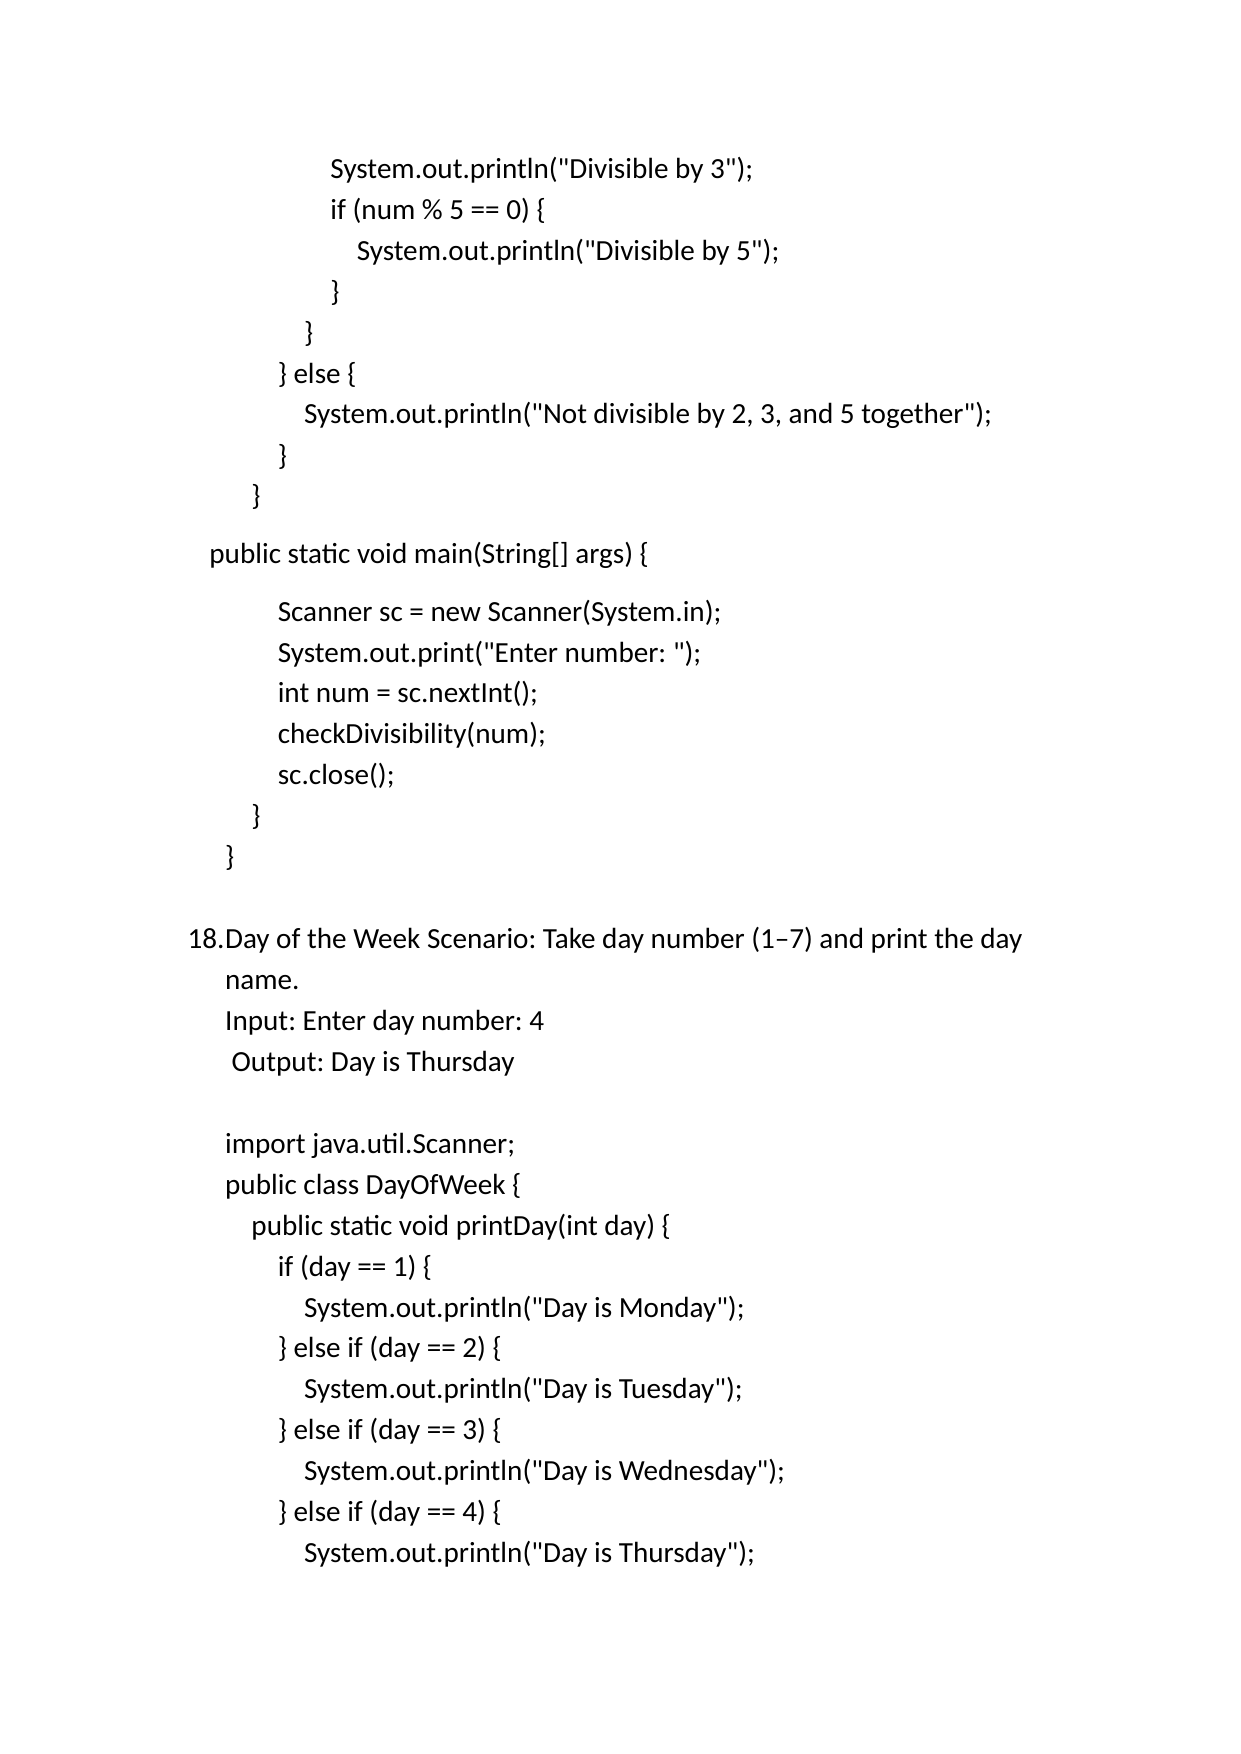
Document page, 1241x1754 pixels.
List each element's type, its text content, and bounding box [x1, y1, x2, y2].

list System.out.println("Day is Monday"); [225, 1289, 1090, 1324]
list checkDivisibility(num); [225, 716, 1090, 751]
list System.out.println("Day is Tuesday"); [225, 1371, 1090, 1406]
list System.out.print("Enter number: "); [225, 634, 1090, 669]
list Input: Enter day number: 4 [225, 1002, 1090, 1038]
list import java.util.Scanner; [225, 1125, 1090, 1161]
list } [225, 273, 1090, 308]
list int num = sc.nextInt(); [225, 674, 1090, 710]
text public static void main(String[] args) { [150, 535, 1090, 571]
list Day of the Week Scenario: Take day number (1–7) and print the day name. [187, 920, 1090, 997]
list } else { [225, 355, 1090, 390]
list public class DayOfWeek { [225, 1166, 1090, 1201]
list System.out.println("Not divisible by 2, 3, and 5 together"); [225, 396, 1090, 431]
list public static void printDay(int day) { [225, 1207, 1090, 1242]
list } else if (day == 4) { [225, 1493, 1090, 1529]
list Scanner sc = new Scanner(System.in); [225, 593, 1090, 628]
list sc.close(); [225, 756, 1090, 792]
list } [225, 838, 1090, 874]
list System.out.println("Divisible by 5"); [225, 232, 1090, 267]
list System.out.println("Day is Wednesday"); [225, 1452, 1090, 1488]
list } [225, 797, 1090, 833]
list if (num % 5 == 0) { [225, 191, 1090, 227]
list } else if (day == 3) { [225, 1411, 1090, 1447]
list System.out.println("Day is Thursday"); [225, 1534, 1090, 1570]
list Output: Day is Thursday [225, 1043, 1090, 1079]
list } else if (day == 2) { [225, 1329, 1090, 1365]
list } [225, 314, 1090, 349]
list } [225, 437, 1090, 472]
list if (day == 1) { [225, 1248, 1090, 1283]
list } [225, 477, 1090, 513]
list System.out.println("Divisible by 3"); [225, 150, 1090, 186]
